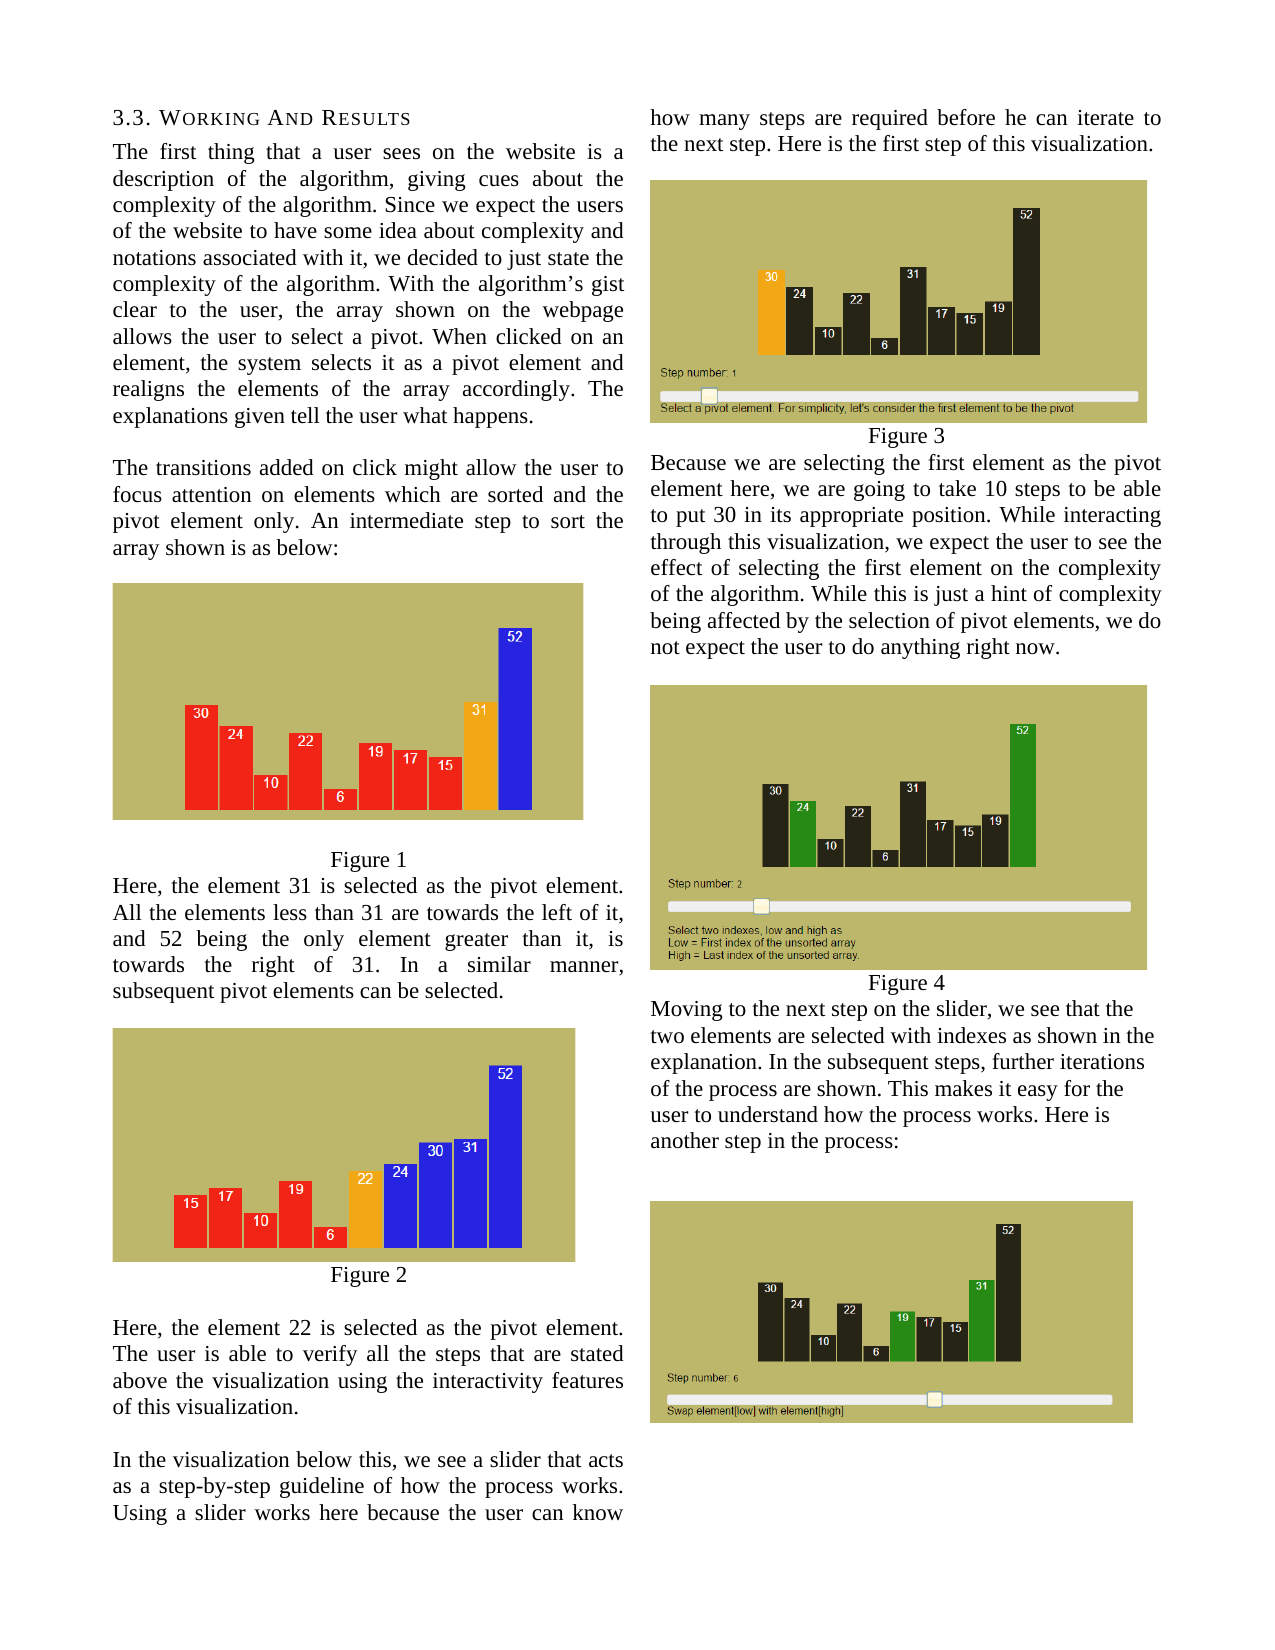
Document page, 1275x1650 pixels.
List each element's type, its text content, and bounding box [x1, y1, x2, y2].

text The first thing that a user sees on the website is a description of the algorithm, giving cues about the complexity of the algorithm. Since we expect the users of the website to have some idea about complexity and notations associated with it, we decided to just state the complexity of the algorithm. With the algorithm’s gist clear to the user, the array shown on the webpage allows the user to select a pivot. When clicked on an element, the system selects it as a pivot element and realigns the elements of the array accordingly. The explanations given tell the user what happens. [112, 138, 625, 428]
picture [112, 583, 584, 820]
text Figure 3 [650, 422, 1162, 449]
text Moving to the next step on the slider, we see that the two elements are selected with indexes as shown in the explanation. In the subsequent steps, further iterations of the process are shown. This makes it easy for the user to understand how the process works. Here is another step in the process: [650, 996, 1162, 1154]
picture [650, 180, 1148, 423]
text Here, the element 22 is selected as the pivot element. The user is able to verify all the steps that are stated above the visualization using the interactivity features of this visualization. [112, 1314, 625, 1419]
text The transitions added on click might allow the user to focus attention on elements which are sorted and the pivot element only. An intermediate step to sort the array shown is as below: [112, 454, 625, 560]
text In the visualization below this, we see a slider that acts as a step-by-step guideline of how the process works. Using a slider works here because the user can know how many steps are required before he can iterate to the next step. Here is the first step of this visualization. [112, 1446, 625, 1525]
picture [650, 1201, 1133, 1423]
text Figure 4 [650, 969, 1162, 996]
text Here, the element 31 is selected as the pivot element. All the elements less than 31 are towards the left of it, and 52 being the only element greater than it, is towards the right of 31. In a similar manner, subsequent pivot elements can be selected. [112, 872, 625, 1004]
subtitle 3.3. Working And Results [112, 103, 625, 130]
text Because we are selecting the first element as the pivot element here, we are going to take 10 steps to be able to put 30 in its appropriate position. While interacting through this visualization, we expect the user to see the effect of selecting the first element on the complexity of the algorithm. While this is just a hint of complexity being affected by the selection of pivot elements, we do not expect the user to do anything right now. [650, 449, 1162, 659]
picture [112, 1028, 576, 1262]
text Figure 2 [112, 1261, 625, 1288]
text Figure 1 [112, 846, 625, 872]
picture [650, 685, 1148, 970]
text In the visualization below this, we see a slider that acts as a step-by-step guideline of how the process works. Using a slider works here because the user can know how many steps are required before he can iterate to the next step. Here is the first step of this visualization. [650, 103, 1162, 156]
